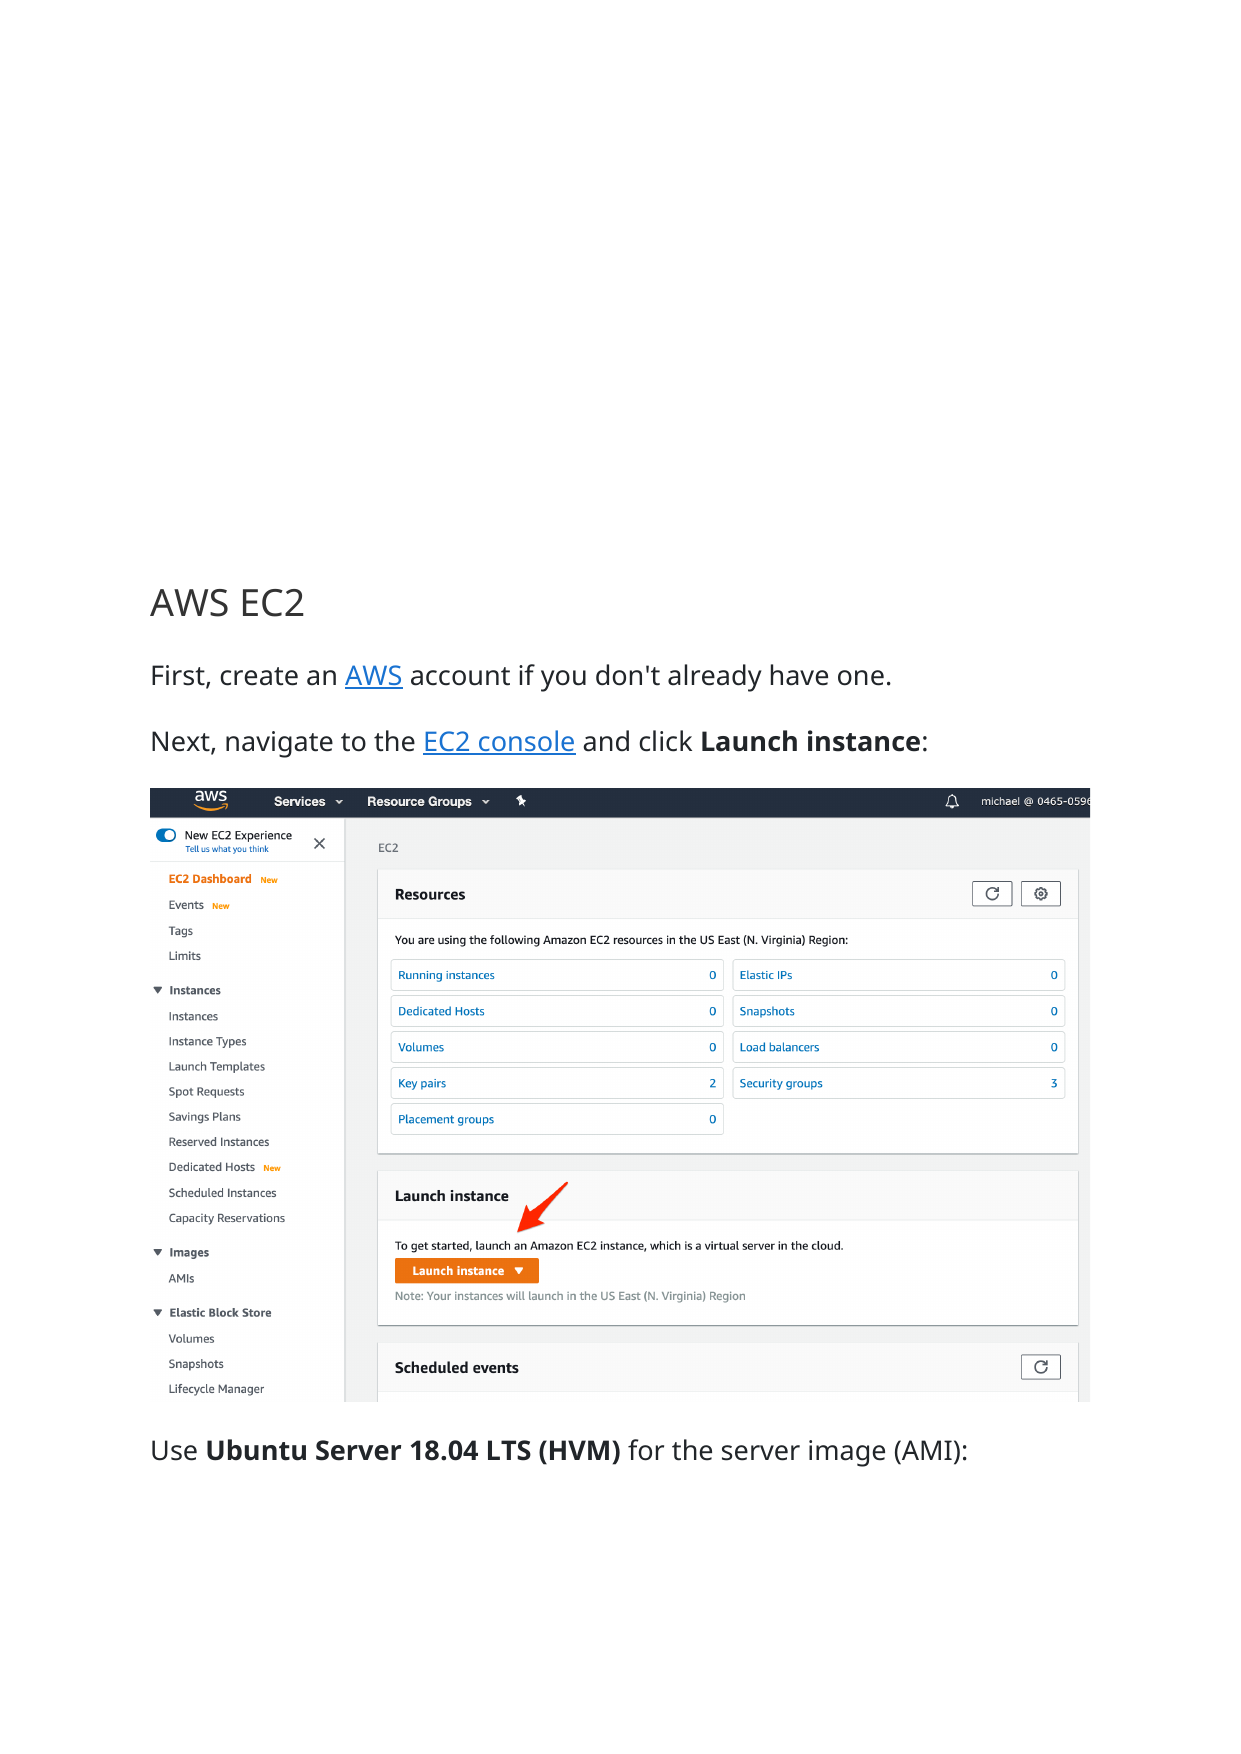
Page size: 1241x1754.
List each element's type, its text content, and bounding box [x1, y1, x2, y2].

text Use Ubuntu Server 18.04 LTS (HVM) for the server image (AMI): [150, 1431, 1090, 1468]
text First, create an AWS account if you don't already have one. [150, 656, 1090, 693]
text AWS EC2 [150, 576, 1090, 627]
text Next, navigate to the EC2 console and click Launch instance: [150, 722, 1090, 759]
picture [150, 788, 1091, 1402]
